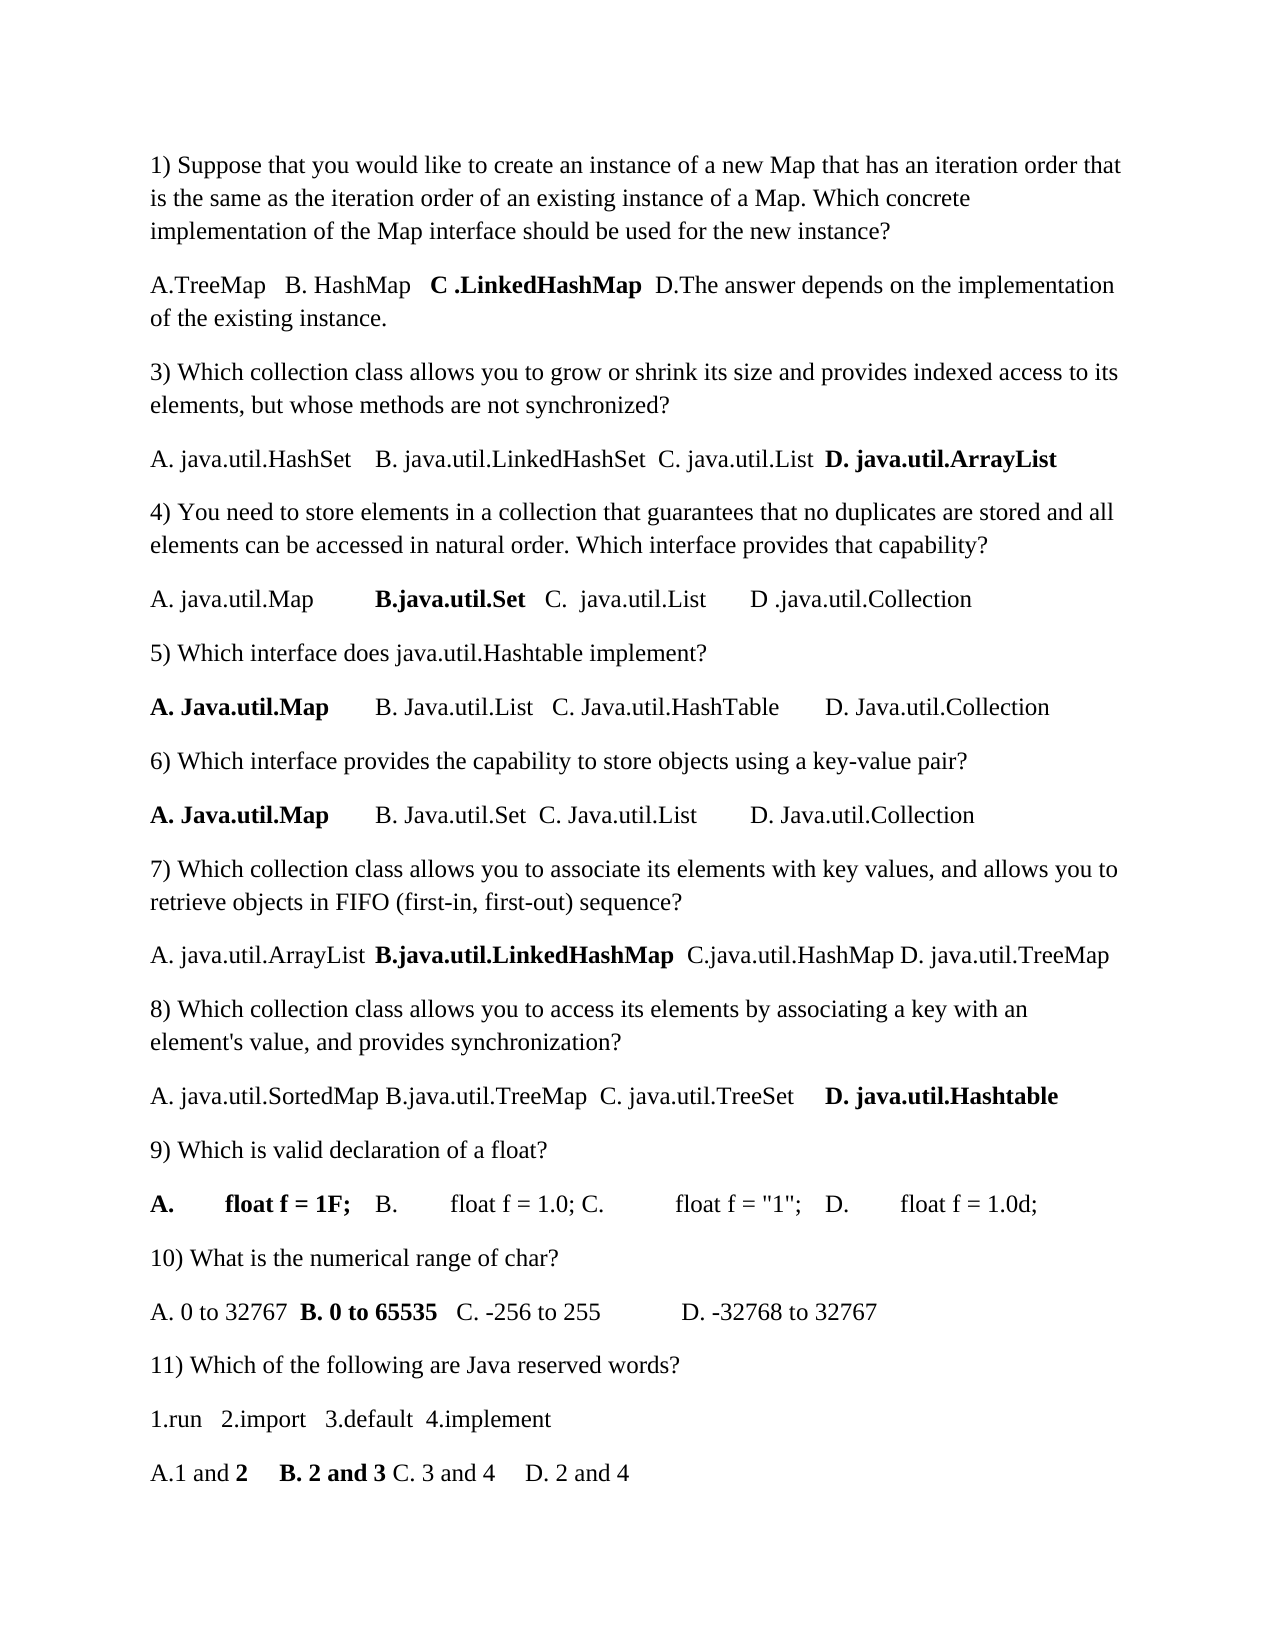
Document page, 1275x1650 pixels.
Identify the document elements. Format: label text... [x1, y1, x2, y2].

text 9) Which is valid declaration of a float? [150, 1135, 1125, 1164]
text 1.run 2.import 3.default 4.implement [150, 1404, 1125, 1433]
text 7) Which collection class allows you to associate its elements with key values, and allows you to retrieve objects in FIFO (first-in, first-out) sequence? [150, 854, 1125, 915]
text A.TreeMap B. HashMap C .LinkedHashMap D.The answer depends on the implementation of the existing instance. [150, 270, 1125, 332]
text 10) What is the numerical range of char? [150, 1243, 1125, 1272]
text A. float f = 1F; B. float f = 1.0; C. float f = "1"; D. float f = 1.0d; [150, 1189, 1125, 1218]
text A. java.util.SortedMap B.java.util.TreeMap C. java.util.TreeSet D. java.util.Hashtable [150, 1081, 1125, 1110]
text 6) Which interface provides the capability to store objects using a key-value pair? [150, 746, 1125, 775]
text 5) Which interface does java.util.Hashtable implement? [150, 638, 1125, 667]
text 3) Which collection class allows you to grow or shrink its size and provides indexed access to its elements, but whose methods are not synchronized? [150, 357, 1125, 418]
text 8) Which collection class allows you to access its elements by associating a key with an element's value, and provides synchronization? [150, 994, 1125, 1056]
text 11) Which of the following are Java reserved words? [150, 1351, 1125, 1379]
text A. Java.util.Map B. Java.util.List C. Java.util.HashTable D. Java.util.Collection [150, 692, 1125, 721]
text 1) Suppose that you would like to create an instance of a new Map that has an iteration order that is the same as the iteration order of an existing instance of a Map. Which concrete implementation of the Map interface should be used for the new instance? [150, 150, 1125, 245]
text A. java.util.ArrayList B.java.util.LinkedHashMap C.java.util.HashMap D. java.util.TreeMap [150, 941, 1125, 969]
text A. 0 to 32767 B. 0 to 65535 C. -256 to 255 D. -32768 to 32767 [150, 1297, 1125, 1325]
text 4) You need to store elements in a collection that guarantees that no duplicates are stored and all elements can be accessed in natural order. Which interface provides that capability? [150, 497, 1125, 559]
text A. java.util.HashSet B. java.util.LinkedHashSet C. java.util.List D. java.util.ArrayList [150, 444, 1125, 472]
text A. Java.util.Map B. Java.util.Set C. Java.util.List D. Java.util.Collection [150, 800, 1125, 828]
text A.1 and 2 B. 2 and 3 C. 3 and 4 D. 2 and 4 [150, 1458, 1125, 1487]
text A. java.util.Map B.java.util.Set C. java.util.List D .java.util.Collection [150, 584, 1125, 613]
